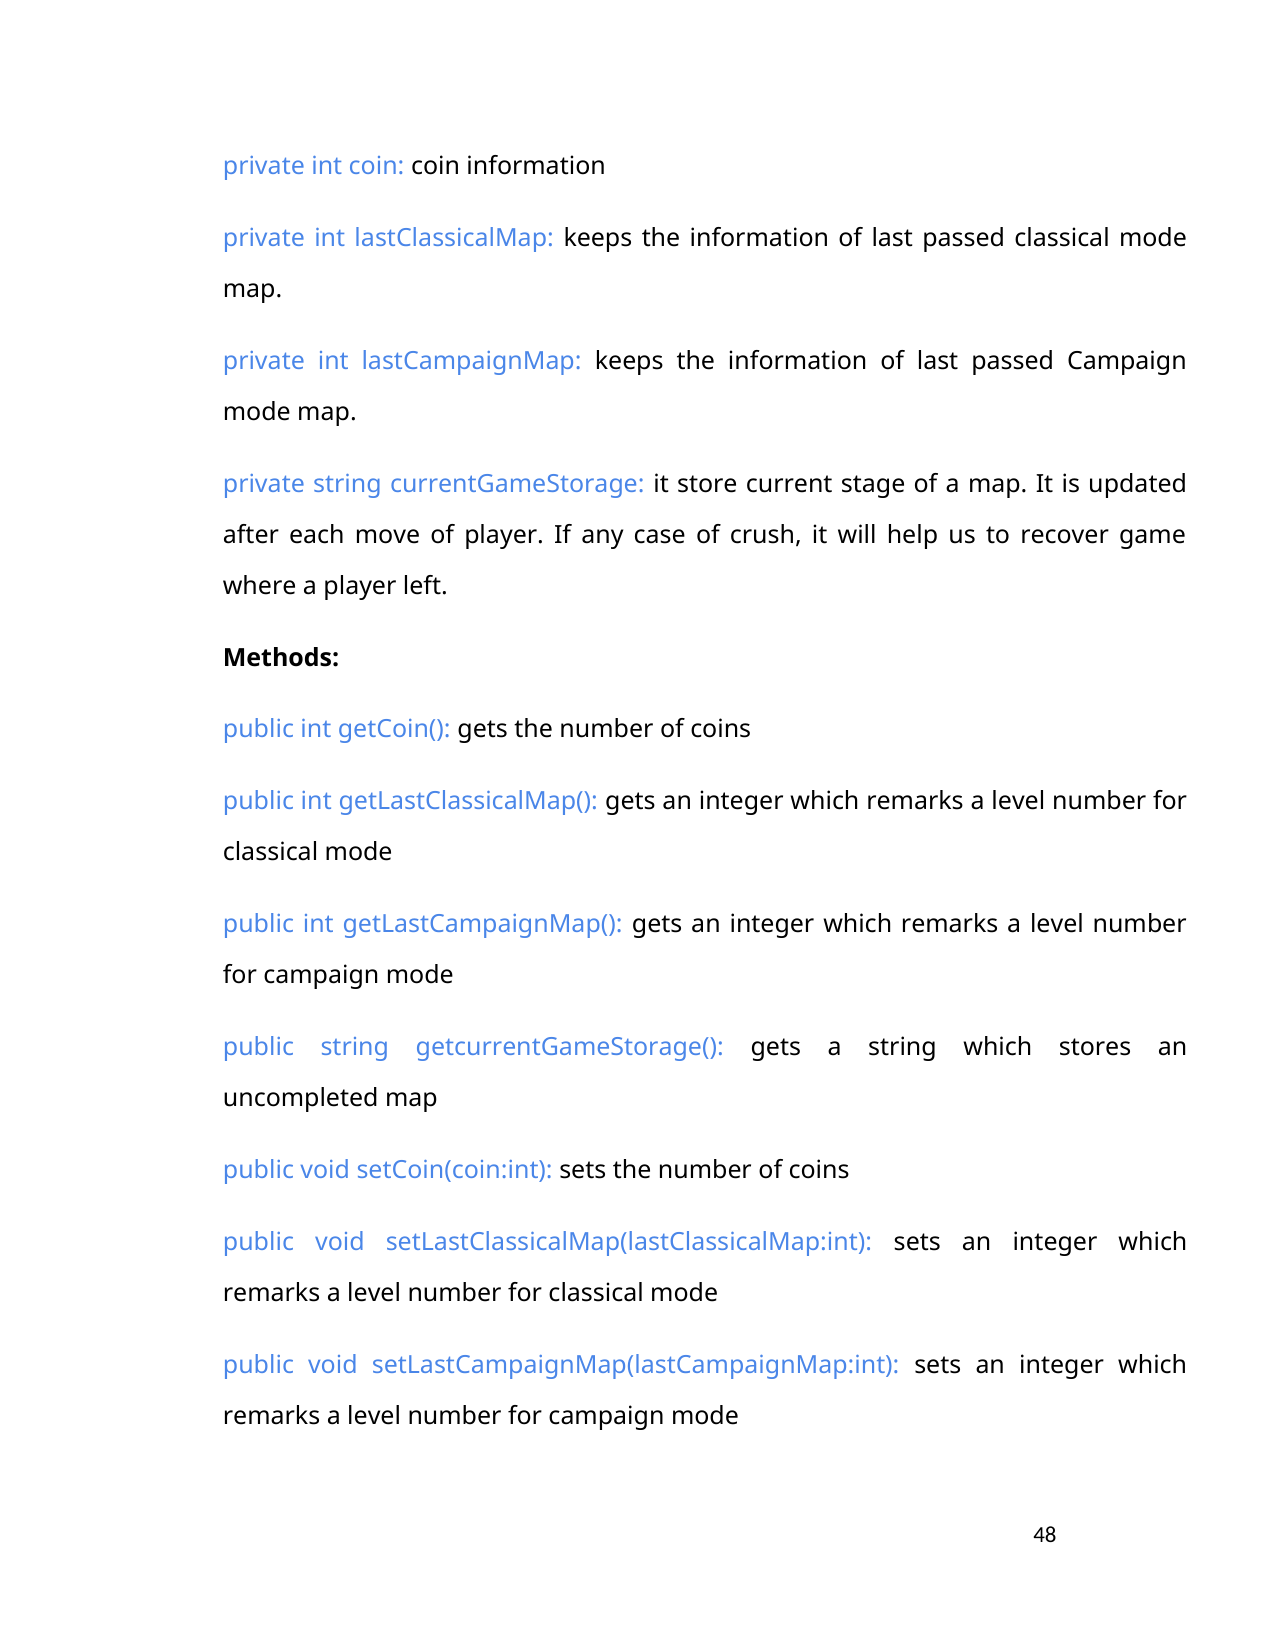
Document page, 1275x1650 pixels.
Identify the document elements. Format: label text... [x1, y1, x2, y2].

text public int getCoin(): gets the number of coins [223, 711, 1187, 745]
text private int lastCampaignMap: keeps the information of last passed Campaign mode map. [223, 342, 1187, 427]
text public int getLastClassicalMap(): gets an integer which remarks a level number for classical mode [223, 783, 1187, 868]
text public void setLastCampaignMap(lastCampaignMap:int): sets an integer which remarks a level number for campaign mode [223, 1347, 1187, 1432]
text private string currentGameStorage: it store current stage of a map. It is updated after each move of player. If any case of crush, it will help us to recover game where a player left. [223, 465, 1187, 601]
text Methods: [223, 639, 1187, 673]
text public void setLastClassicalMap(lastClassicalMap:int): sets an integer which remarks a level number for classical mode [223, 1224, 1187, 1309]
text public void setCoin(coin:int): sets the number of coins [223, 1152, 1187, 1186]
text private int coin: coin information [223, 148, 1187, 182]
text public string getcurrentGameStorage(): gets a string which stores an uncompleted map [223, 1029, 1187, 1114]
text private int lastClassicalMap: keeps the information of last passed classical mode map. [223, 219, 1187, 304]
text public int getLastCampaignMap(): gets an integer which remarks a level number for campaign mode [223, 906, 1187, 991]
